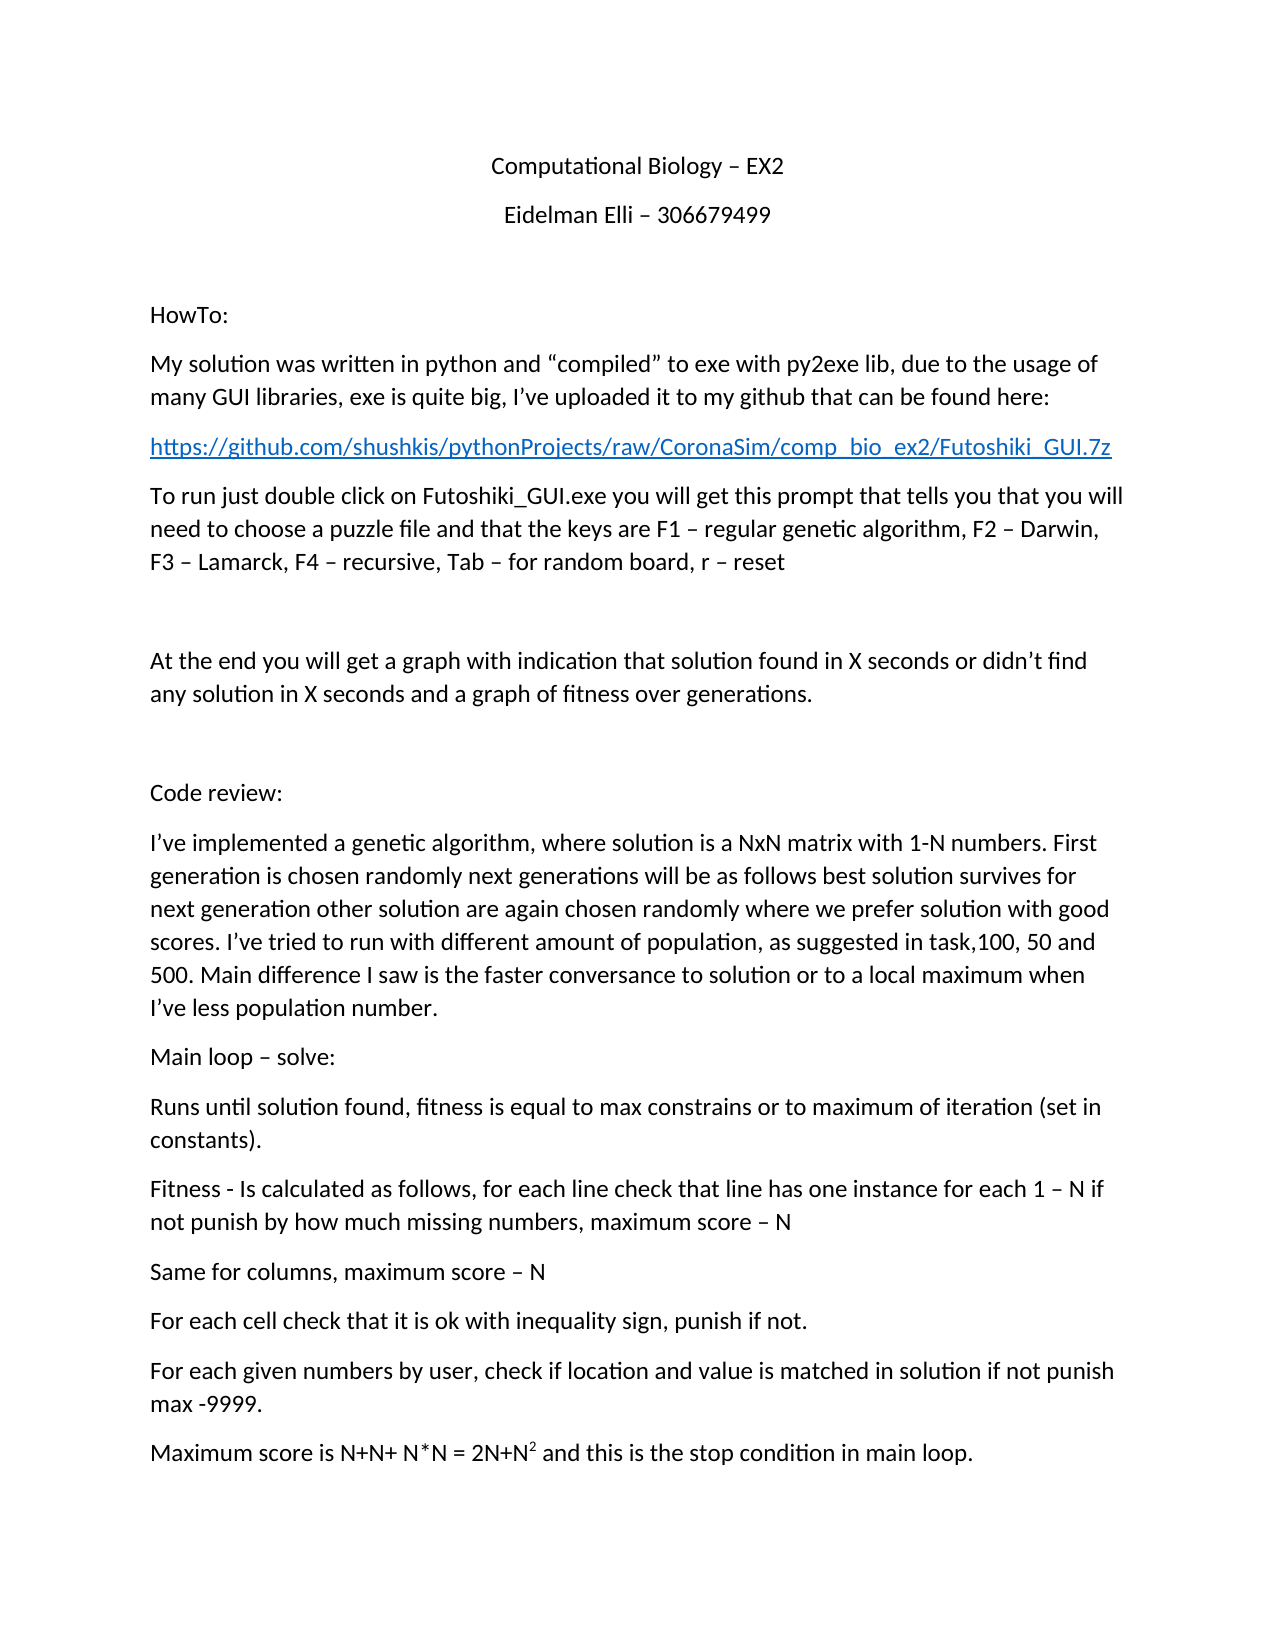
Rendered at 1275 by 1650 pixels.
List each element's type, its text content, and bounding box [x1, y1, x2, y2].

text HowTo: [150, 299, 1125, 329]
text Main loop – solve: [150, 1041, 1125, 1072]
text https://github.com/shushkis/pythonProjects/raw/CoronaSim/comp_bio_ex2/Futoshiki_GUI.7z [150, 431, 1125, 461]
text I’ve implemented a genetic algorithm, where solution is a NxN matrix with 1-N numbers. First generation is chosen randomly next generations will be as follows best solution survives for next generation other solution are again chosen randomly where we prefer solution with good scores. I’ve tried to run with different amount of population, as suggested in task,100, 50 and 500. Main difference I saw is the faster conversance to solution or to a local maximum when I’ve less population number. [150, 827, 1125, 1022]
text My solution was written in python and “compiled” to exe with py2exe lib, due to the usage of many GUI libraries, exe is quite big, I’ve uploaded it to my github that can be found here: [150, 348, 1125, 412]
text To run just double click on Futoshiki_GUI.exe you will get this prompt that tells you that you will need to choose a puzzle file and that the keys are F1 – regular genetic algorithm, F2 – Darwin, F3 – Lamarck, F4 – recursive, Tab – for random board, r – reset [150, 480, 1125, 577]
text Maximum score is N+N+ N*N = 2N+N2 and this is the stop condition in main loop. [150, 1437, 1125, 1468]
text Code review: [150, 777, 1125, 808]
text Runs until solution found, fitness is equal to max constrains or to maximum of iteration (set in constants). [150, 1091, 1125, 1154]
text Computational Biology – EX2 [150, 150, 1125, 181]
text For each cell check that it is ok with inequality sign, punish if not. [150, 1305, 1125, 1336]
text For each given numbers by user, check if location and value is matched in solution if not punish max -9999. [150, 1355, 1125, 1418]
text Same for columns, maximum score – N [150, 1256, 1125, 1286]
text Fitness - Is calculated as follows, for each line check that line has one instance for each 1 – N if not punish by how much missing numbers, maximum score – N [150, 1173, 1125, 1237]
text At the end you will get a graph with indication that solution found in X seconds or didn’t find any solution in X seconds and a graph of fitness over generations. [150, 645, 1125, 709]
text Eidelman Elli – 306679499 [150, 199, 1125, 230]
